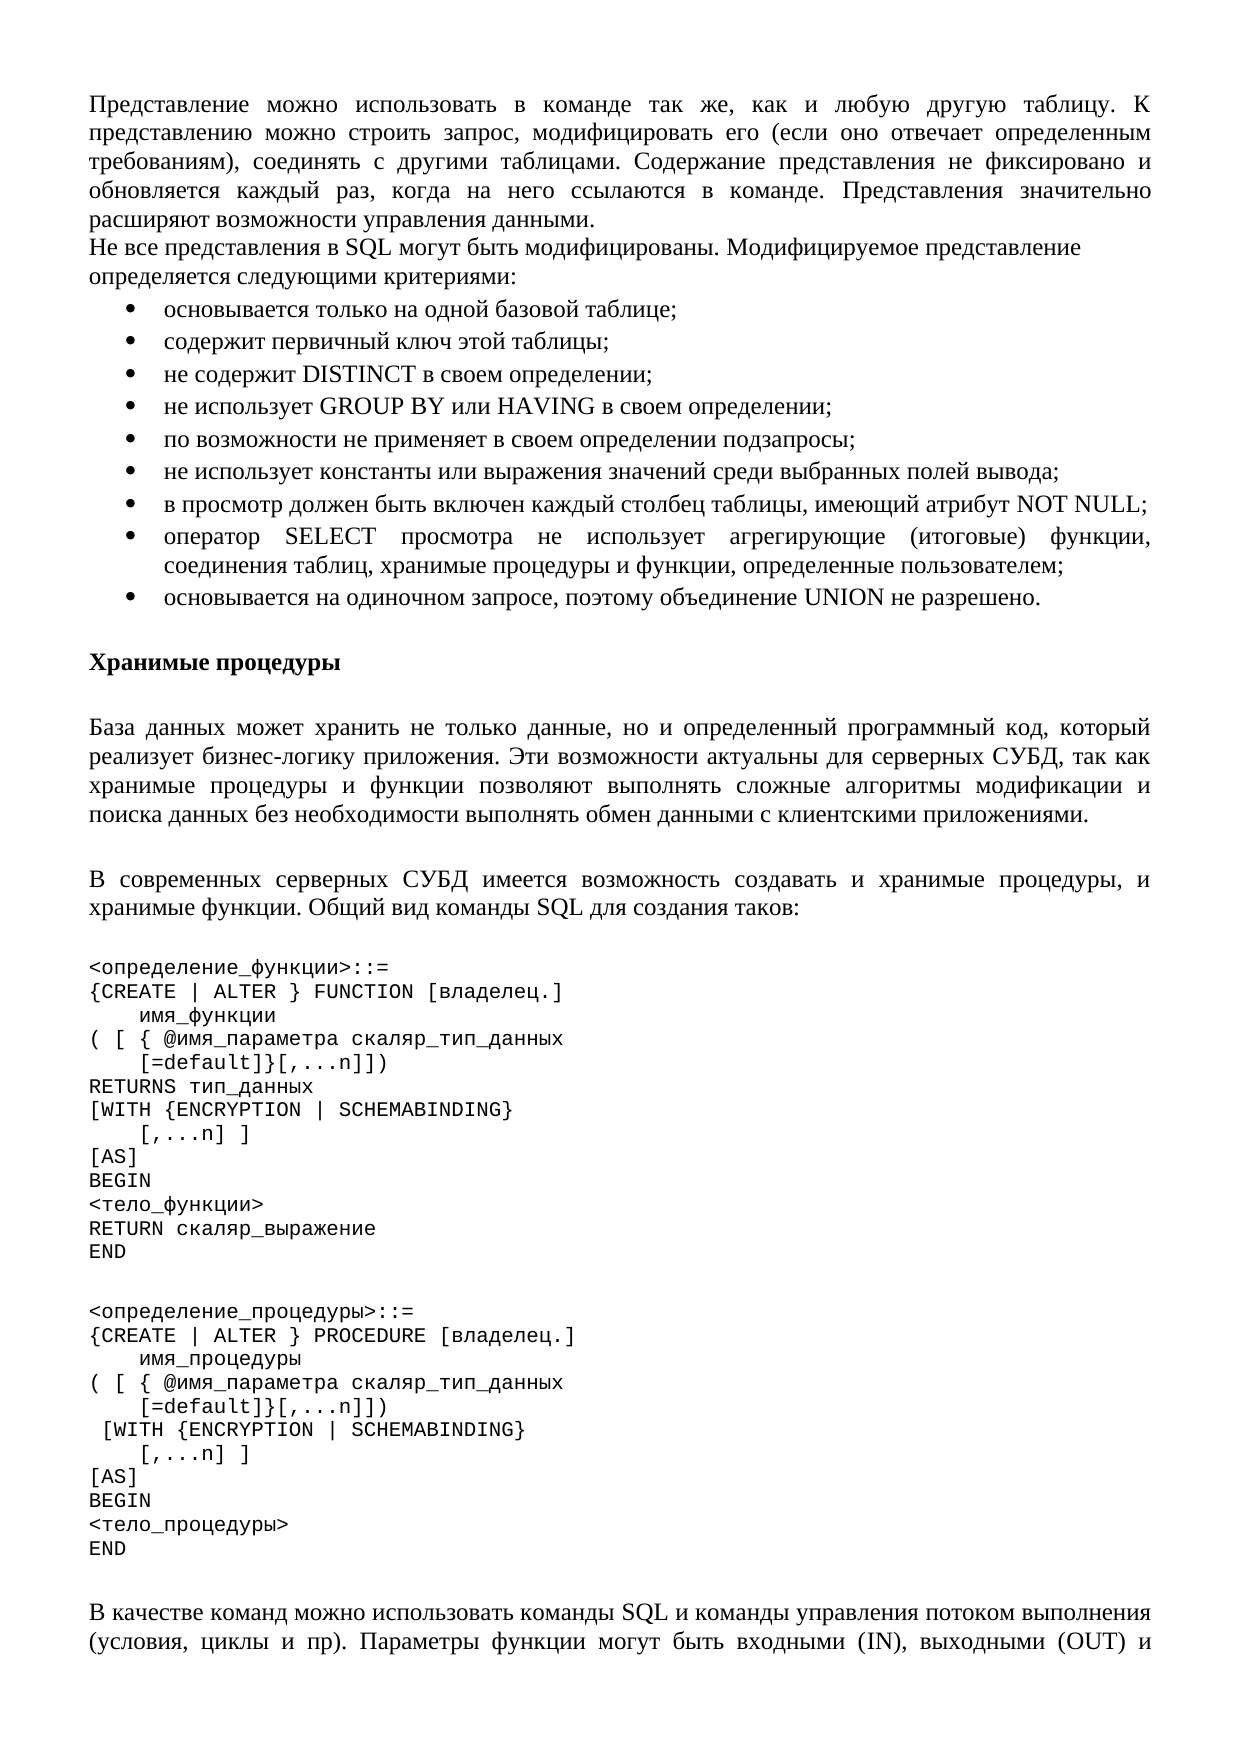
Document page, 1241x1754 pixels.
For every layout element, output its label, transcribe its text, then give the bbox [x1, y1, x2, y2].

list содержит первичный ключ этой таблицы; [126, 326, 1152, 355]
text [WITH {ENCRYPTION | SCHEMABINDING} [89, 1419, 1152, 1443]
list не использует константы или выражения значений среди выбранных полей вывода; [126, 456, 1152, 485]
text END [89, 1241, 1152, 1265]
text <определение_процедуры>::= [89, 1301, 1152, 1325]
text {CREATE | ALTER } PROCEDURE [владелец.] [89, 1325, 1152, 1348]
text [AS] [89, 1467, 1152, 1490]
text END [89, 1537, 1152, 1561]
text RETURN скаляр_выражение [89, 1217, 1152, 1241]
text [AS] [89, 1147, 1152, 1170]
list оператор SELECT просмотра не использует агрегирующие (итоговые) функции, соединения таблиц, хранимые процедуры и функции, определенные пользователем; [126, 521, 1152, 579]
text [WITH {ENCRYPTION | SCHEMABINDING} [89, 1099, 1152, 1123]
text [,...n] ] [89, 1123, 1152, 1147]
text <тело_процедуры> [89, 1514, 1152, 1537]
text BEGIN [89, 1170, 1152, 1194]
text ( [ { @имя_параметра скаляр_тип_данных [89, 1372, 1152, 1396]
text BEGIN [89, 1490, 1152, 1514]
list не содержит DISTINCT в своем определении; [126, 359, 1152, 387]
list основывается на одиночном запросе, поэтому объединение UNION не разрешено. [126, 582, 1152, 611]
text База данных может хранить не только данные, но и определенный программный код, который реализует бизнес-логику приложения. Эти возможности актуальны для серверных СУБД, так как хранимые процедуры и функции позволяют выполнять сложные алгоритмы модификации и поиска данных без необходимости выполнять обмен данными с клиентскими приложениями. [89, 712, 1152, 827]
list по возможности не применяет в своем определении подзапросы; [126, 424, 1152, 452]
text [=default]}[,...n]]) [89, 1396, 1152, 1419]
text [=default]}[,...n]]) [89, 1052, 1152, 1076]
text имя_процедуры [89, 1348, 1152, 1372]
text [89, 1597, 1152, 1655]
list основывается только на одной базовой таблице; [126, 294, 1152, 322]
text ( [ { @имя_параметра скаляр_тип_данных [89, 1028, 1152, 1052]
text В современных серверных СУБД имеется возможность создавать и хранимые процедуры, и хранимые функции. Общий вид команды SQL для создания таков: [89, 864, 1152, 921]
text <определение_функции>::= [89, 957, 1152, 981]
text Хранимые процедуры [89, 647, 1152, 676]
text RETURNS тип_данных [89, 1076, 1152, 1099]
text <тело_функции> [89, 1194, 1152, 1217]
text {CREATE | ALTER } FUNCTION [владелец.] [89, 981, 1152, 1005]
list не использует GROUP BY или HAVING в своем определении; [126, 391, 1152, 420]
text имя_функции [89, 1005, 1152, 1028]
text [,...n] ] [89, 1443, 1152, 1467]
subtitle Представление можно использовать в команде так же, как и любую другую таблицу. К представлению можно строить запрос, модифицировать его (если оно отвечает определенным требованиям), соединять с другими таблицами. Содержание представления не фиксировано и обновляется каждый раз, когда на него ссылаются в команде. Представления значительно расширяют возможности управления данными. [89, 89, 1152, 232]
list в просмотр должен быть включен каждый столбец таблицы, имеющий атрибут NOT NULL; [126, 489, 1152, 517]
